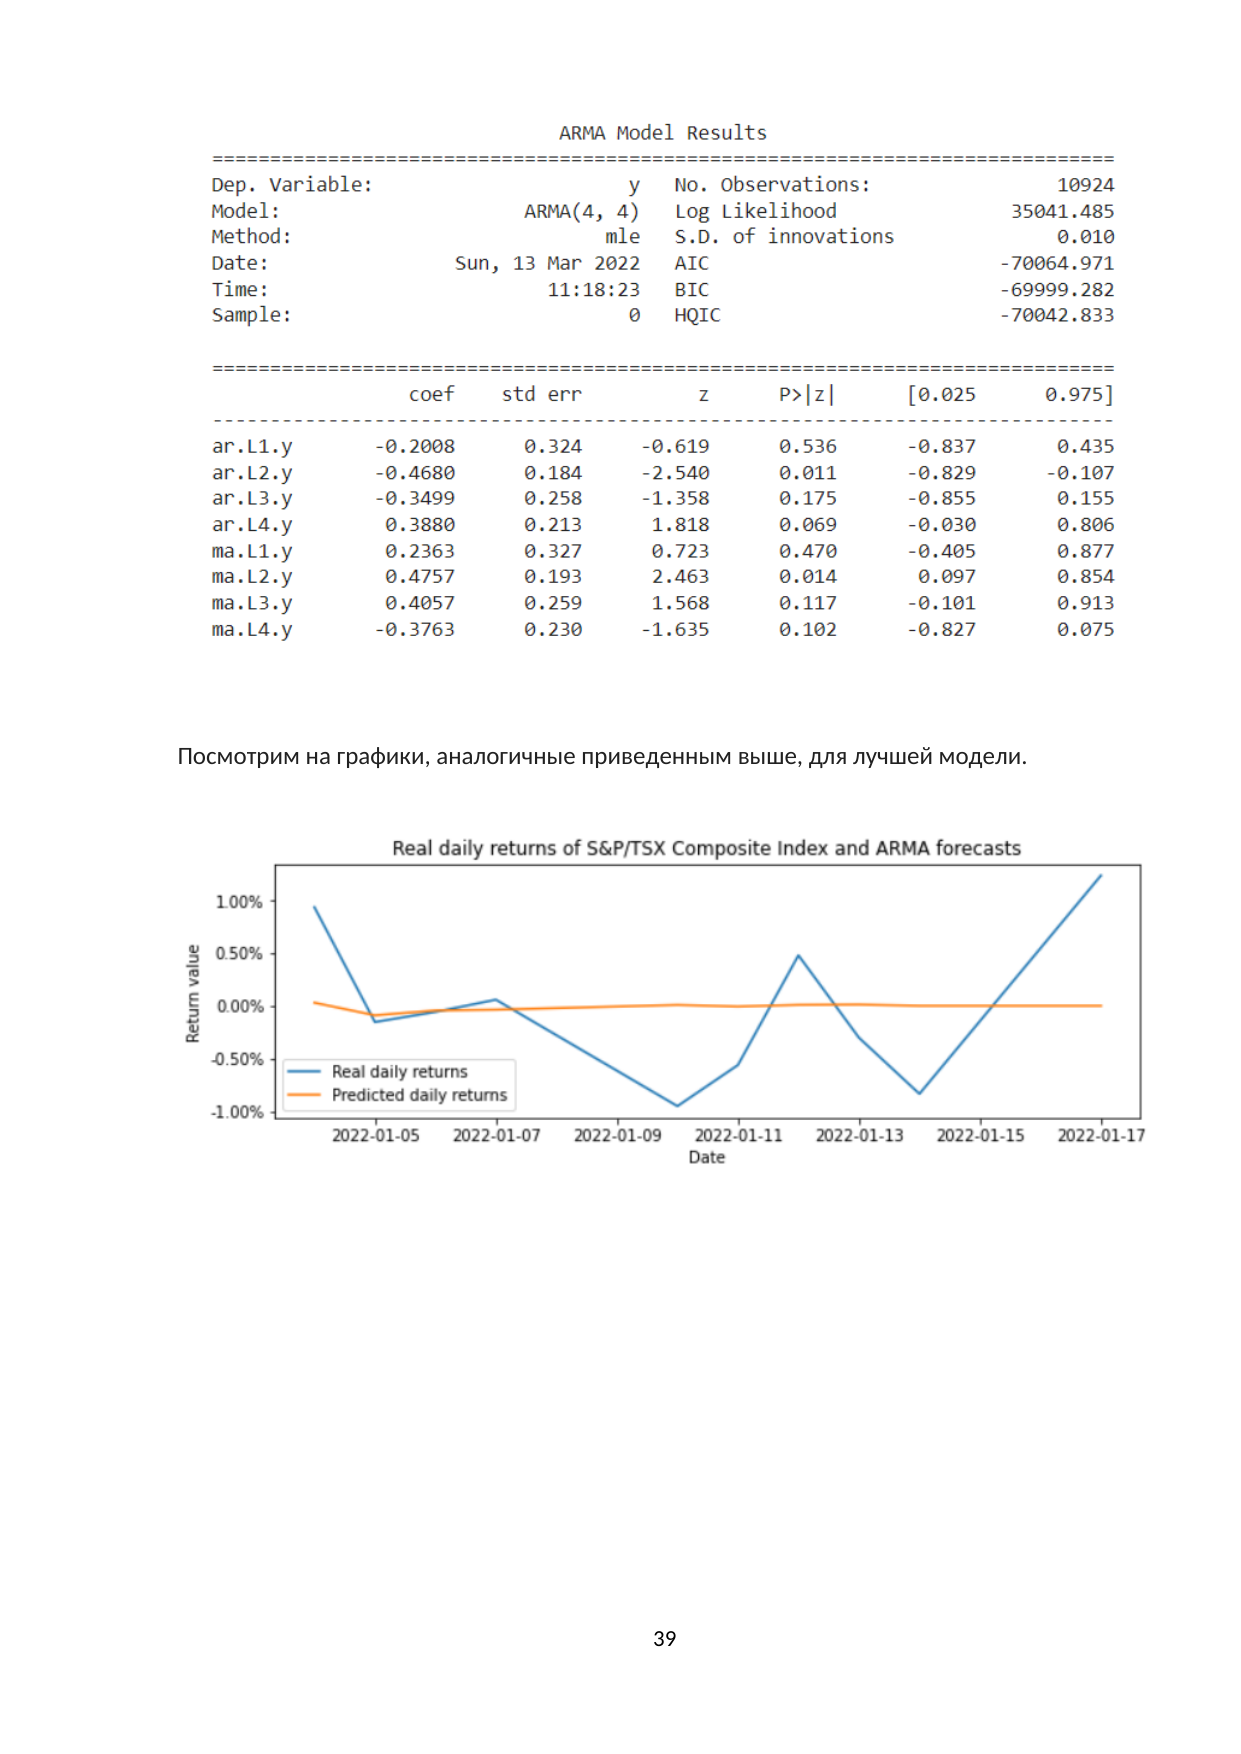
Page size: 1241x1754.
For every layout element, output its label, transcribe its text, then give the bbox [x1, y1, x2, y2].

picture [203, 118, 1126, 642]
picture [177, 825, 1152, 1176]
text Посмотрим на графики, аналогичные приведенным выше, для лучшей модели. [177, 740, 1152, 770]
